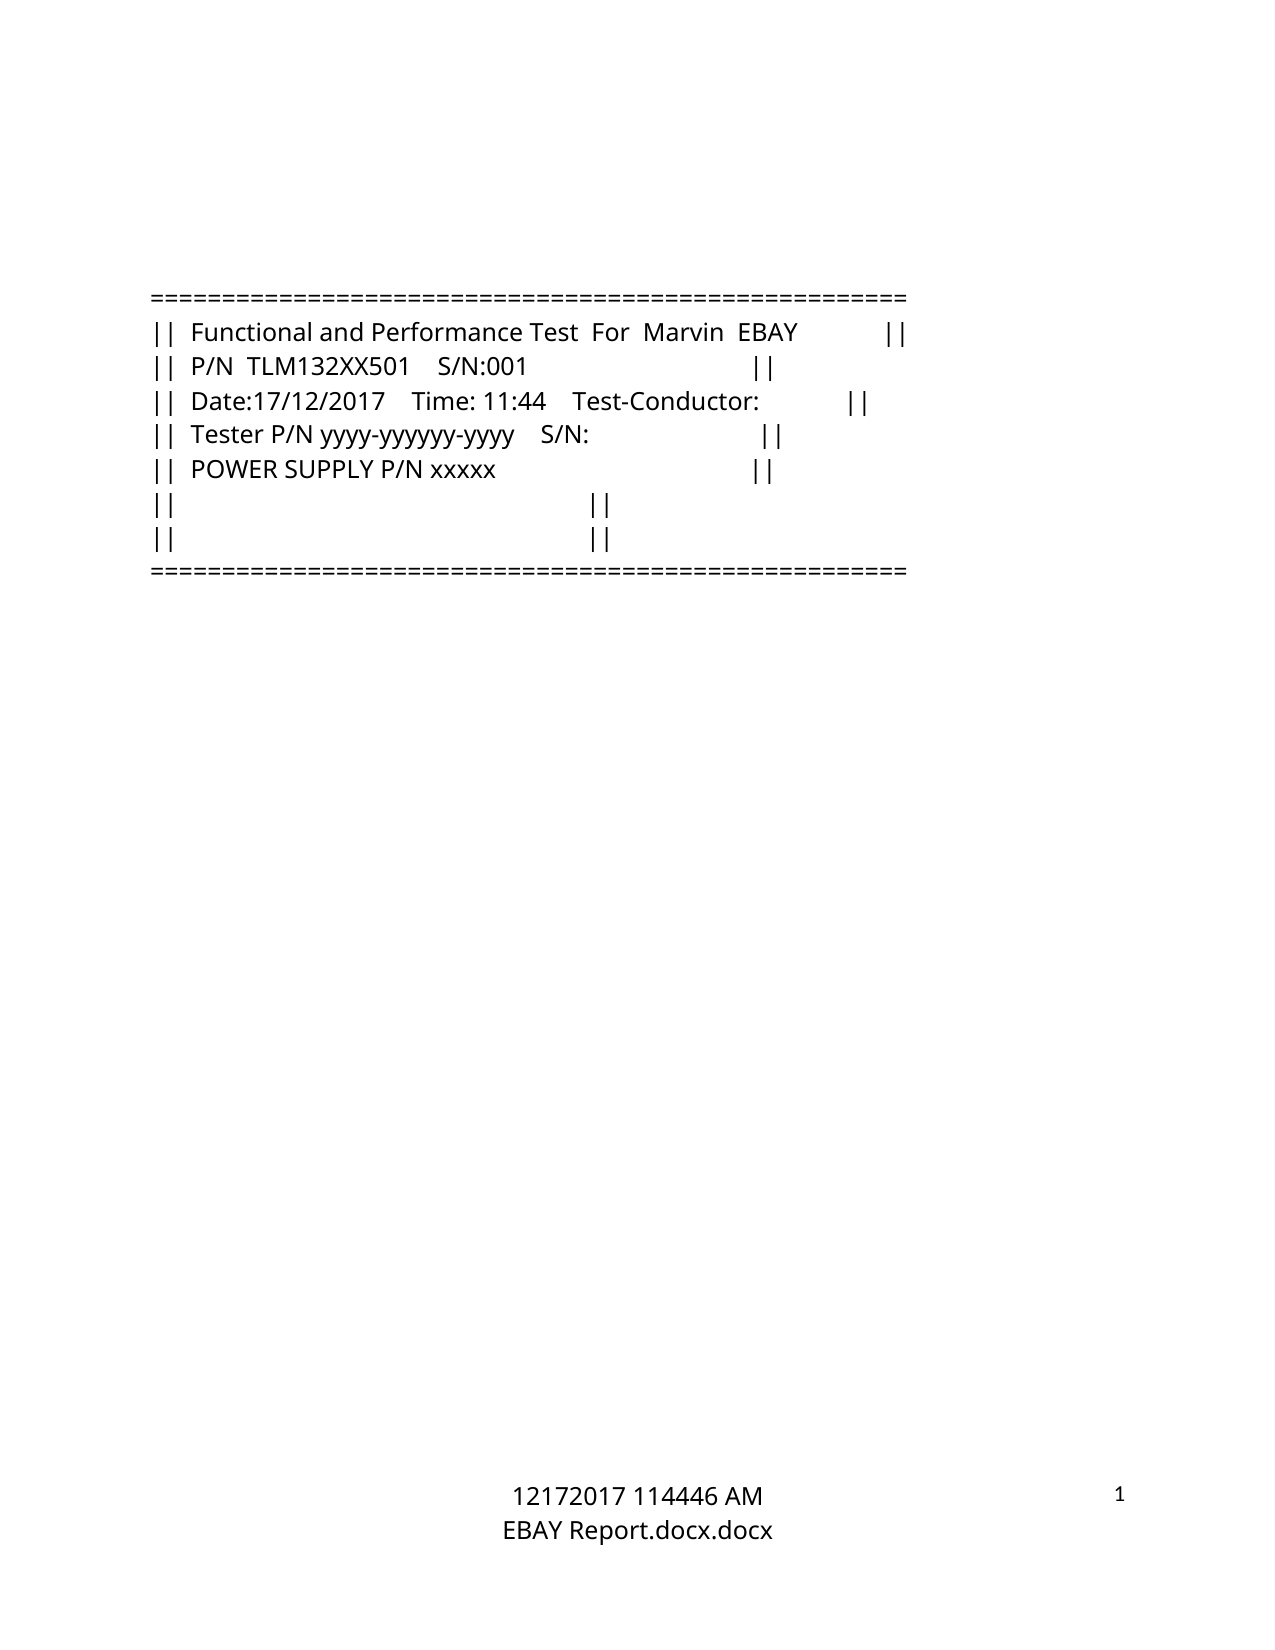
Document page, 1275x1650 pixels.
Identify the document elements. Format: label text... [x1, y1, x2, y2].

text || Date:17/12/2017 Time: 11:44 Test-Conductor: || [150, 383, 1125, 417]
text || Tester P/N yyyy-yyyyyy-yyyy S/N: || [150, 417, 1125, 451]
text || P/N TLM132XX501 S/N:001 || [150, 349, 1125, 383]
text || || [150, 519, 1125, 553]
text || POWER SUPPLY P/N xxxxx || [150, 451, 1125, 485]
text ===================================================== [150, 281, 1125, 315]
text || Functional and Performance Test For Marvin EBAY || [150, 315, 1125, 349]
text ===================================================== [150, 553, 1125, 587]
text || || [150, 485, 1125, 519]
